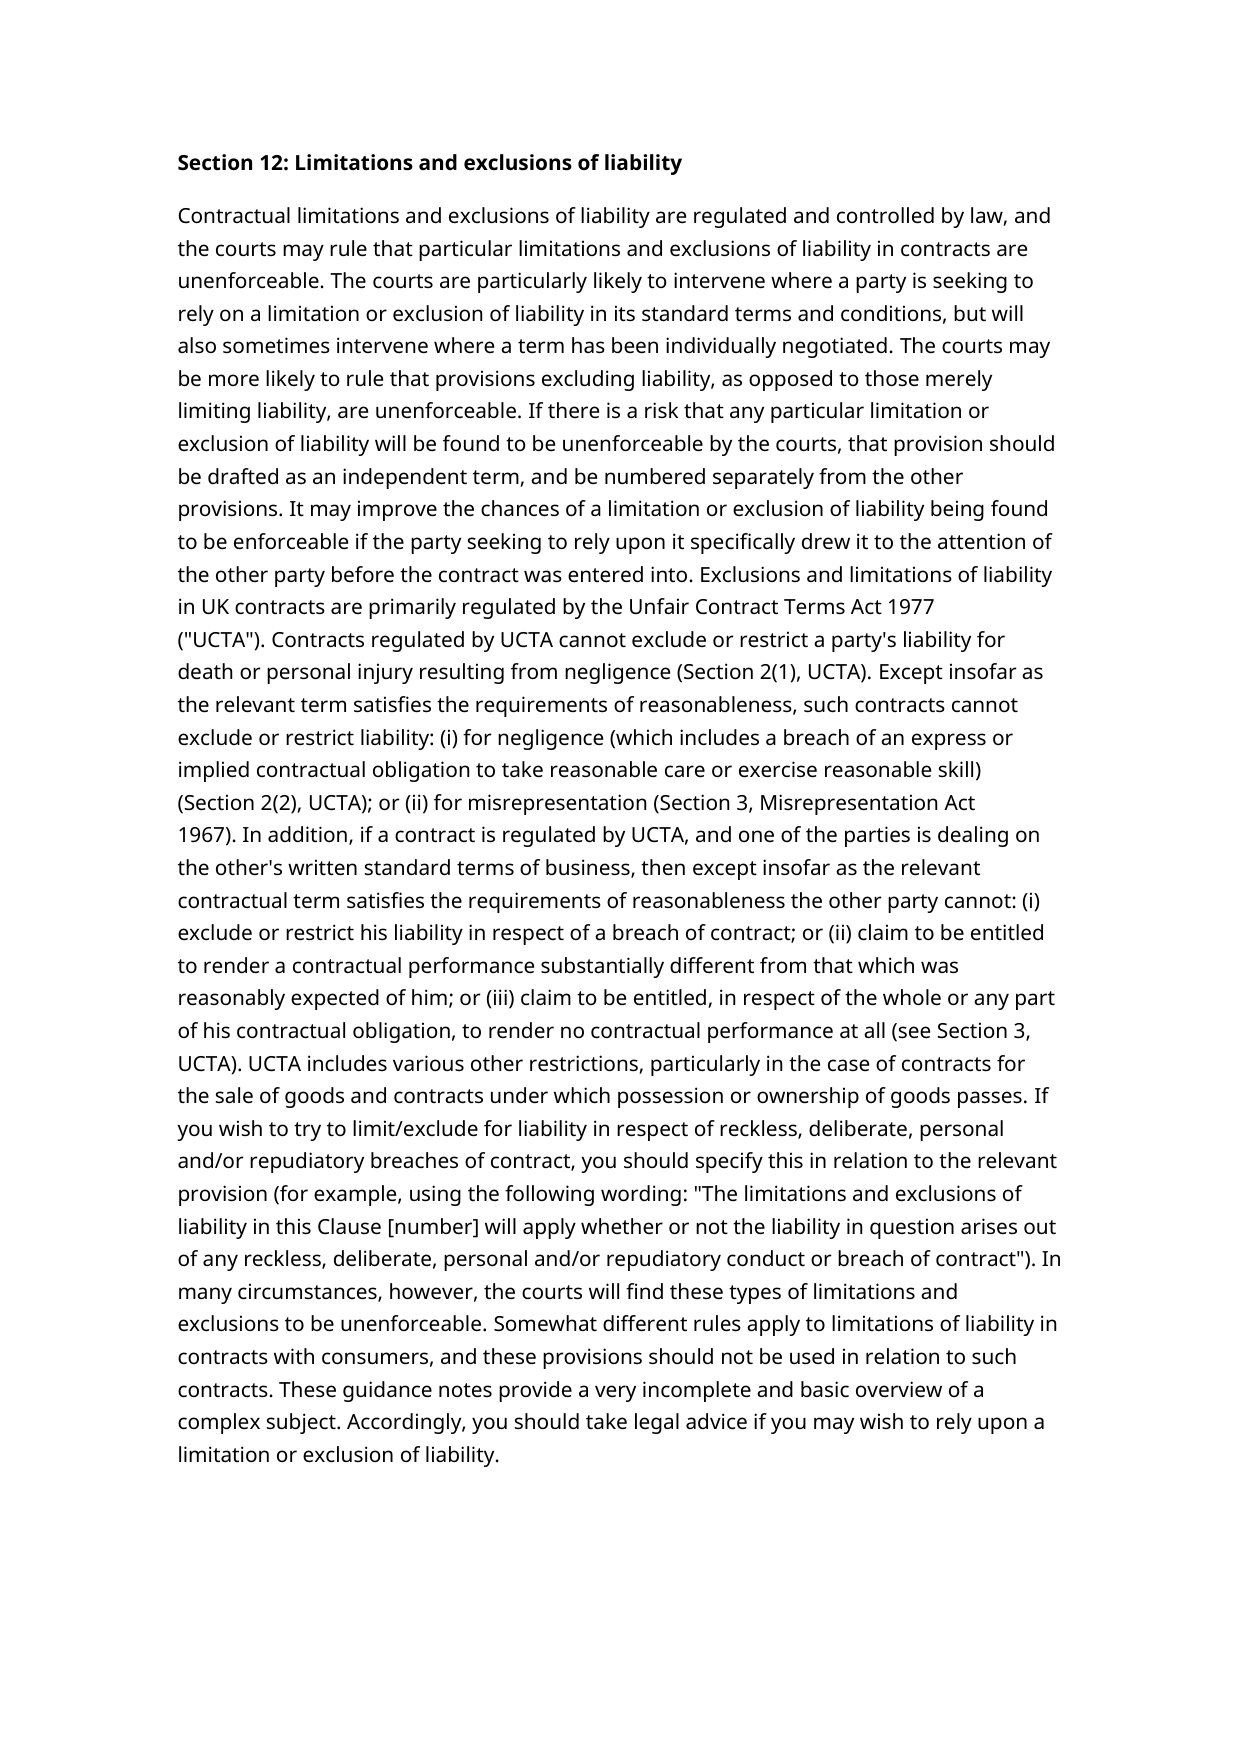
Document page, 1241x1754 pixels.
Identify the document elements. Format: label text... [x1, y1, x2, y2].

text Contractual limitations and exclusions of liability are regulated and controlled by law, and the courts may rule that particular limitations and exclusions of liability in contracts are unenforceable. The courts are particularly likely to intervene where a party is seeking to rely on a limitation or exclusion of liability in its standard terms and conditions, but will also sometimes intervene where a term has been individually negotiated. The courts may be more likely to rule that provisions excluding liability, as opposed to those merely limiting liability, are unenforceable. If there is a risk that any particular limitation or exclusion of liability will be found to be unenforceable by the courts, that provision should be drafted as an independent term, and be numbered separately from the other provisions. It may improve the chances of a limitation or exclusion of liability being found to be enforceable if the party seeking to rely upon it specifically drew it to the attention of the other party before the contract was entered into. Exclusions and limitations of liability in UK contracts are primarily regulated by the Unfair Contract Terms Act 1977 ("UCTA"). Contracts regulated by UCTA cannot exclude or restrict a party's liability for death or personal injury resulting from negligence (Section 2(1), UCTA). Except insofar as the relevant term satisfies the requirements of reasonableness, such contracts cannot exclude or restrict liability: (i) for negligence (which includes a breach of an express or implied contractual obligation to take reasonable care or exercise reasonable skill) (Section 2(2), UCTA); or (ii) for misrepresentation (Section 3, Misrepresentation Act 1967). In addition, if a contract is regulated by UCTA, and one of the parties is dealing on the other's written standard terms of business, then except insofar as the relevant contractual term satisfies the requirements of reasonableness the other party cannot: (i) exclude or restrict his liability in respect of a breach of contract; or (ii) claim to be entitled to render a contractual performance substantially different from that which was reasonably expected of him; or (iii) claim to be entitled, in respect of the whole or any part of his contractual obligation, to render no contractual performance at all (see Section 3, UCTA). UCTA includes various other restrictions, particularly in the case of contracts for the sale of goods and contracts under which possession or ownership of goods passes. If you wish to try to limit/exclude for liability in respect of reckless, deliberate, personal and/or repudiatory breaches of contract, you should specify this in relation to the relevant provision (for example, using the following wording: "The limitations and exclusions of liability in this Clause [number] will apply whether or not the liability in question arises out of any reckless, deliberate, personal and/or repudiatory conduct or breach of contract"). In many circumstances, however, the courts will find these types of limitations and exclusions to be unenforceable. Somewhat different rules apply to limitations of liability in contracts with consumers, and these provisions should not be used in relation to such contracts. These guidance notes provide a very incomplete and basic overview of a complex subject. Accordingly, you should take legal advice if you may wish to rely upon a limitation or exclusion of liability. [177, 201, 1063, 1468]
text Section 12: Limitations and exclusions of liability [177, 148, 1063, 176]
